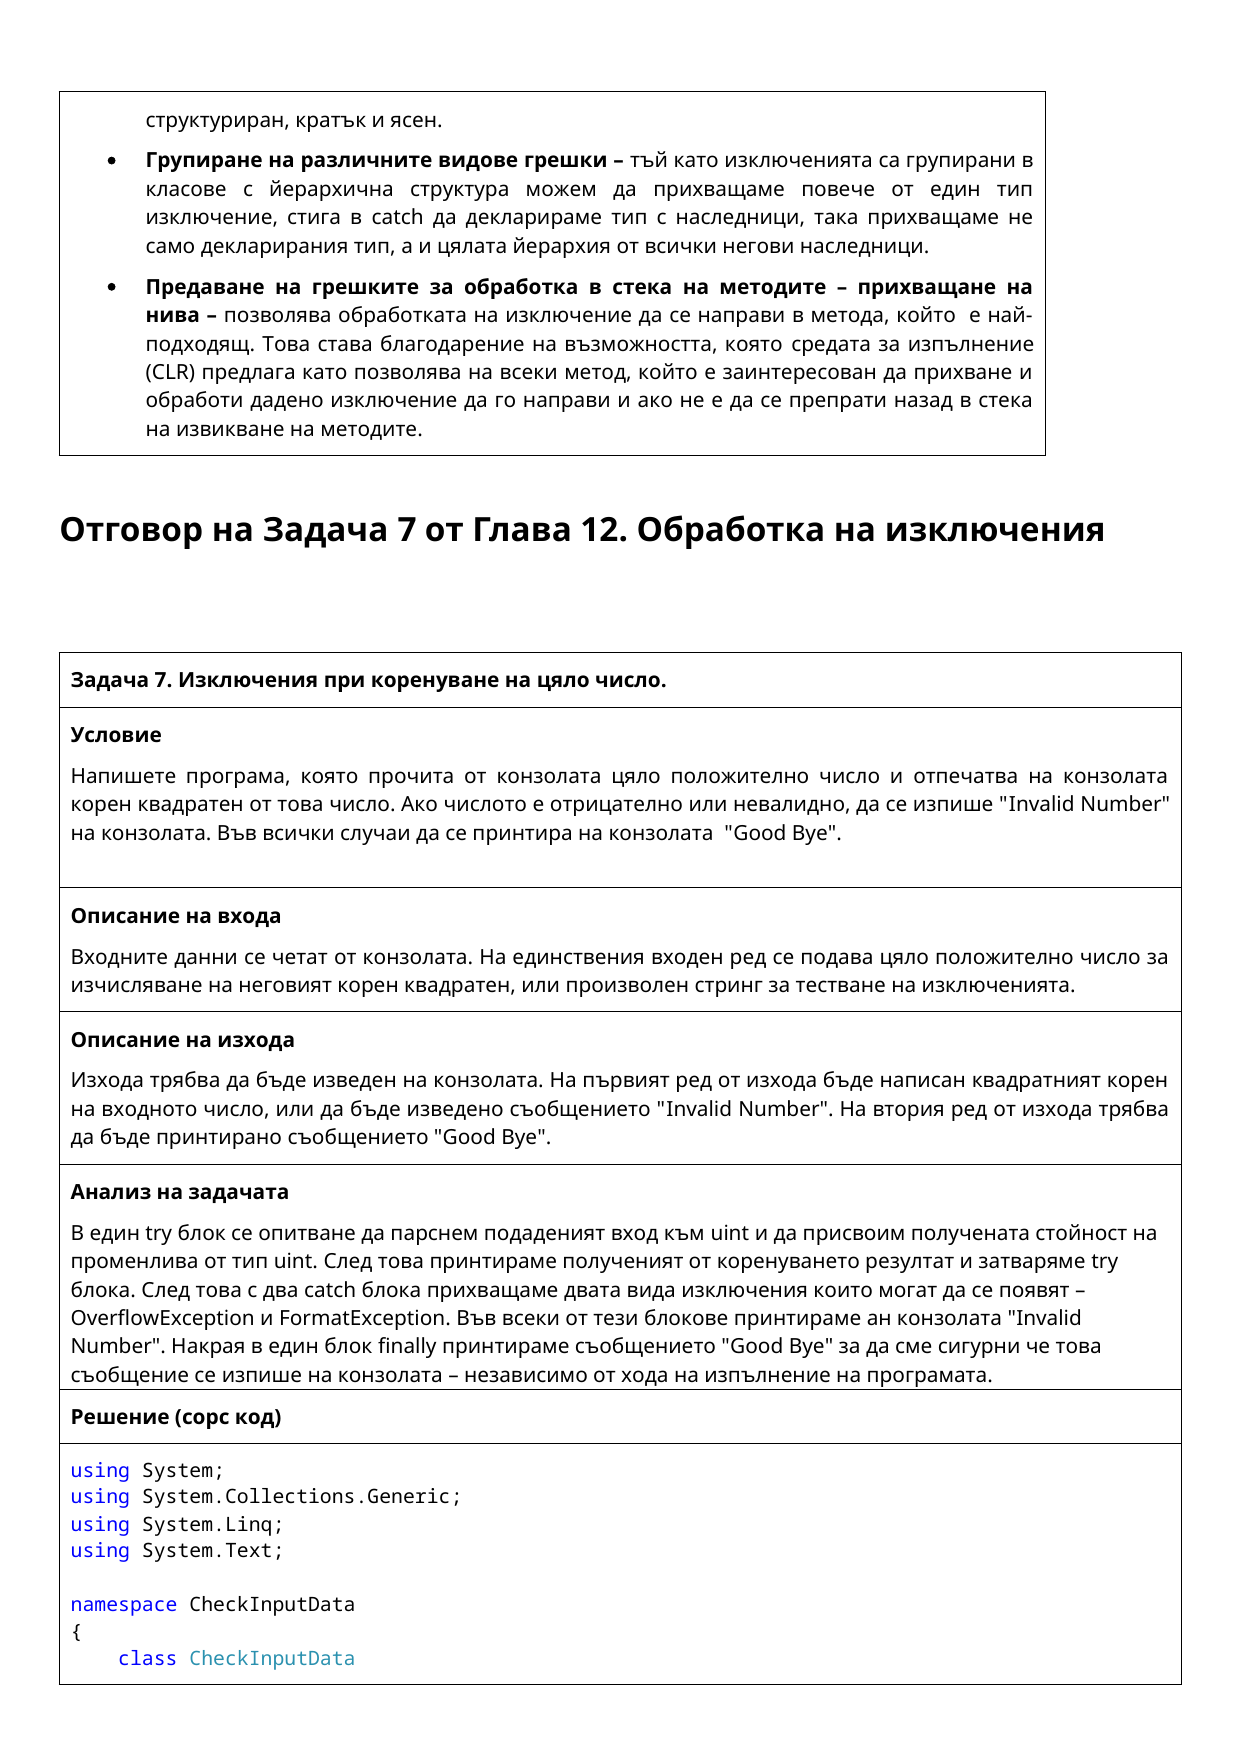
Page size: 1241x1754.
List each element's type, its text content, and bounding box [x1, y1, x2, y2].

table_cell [60, 1444, 1181, 1683]
table_cell Решение (сорс код) [60, 1390, 1181, 1443]
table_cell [60, 92, 1045, 455]
table_header Задача 7. Изключения при коренуване на цяло число. [60, 653, 1181, 707]
table_cell Описание на входа Входните данни се четат от конзолата. На единствения входен ред се подава цяло положително число за изчисляване на неговият корен квадратен, или произволен стринг за тестване на изключенията. [60, 888, 1181, 1011]
table_cell Условие Напишете програма, която прочита от конзолата цяло положително число и отпечатва на конзолата корен квадратен от това число. Ако числото е отрицателно или невалидно, да се изпише "Invalid Number" на конзолата. Във всички случаи да се принтира на конзолата "Good Bye". [60, 708, 1181, 887]
table_cell Анализ на задачата В един try блок се опитване да парснем подаденият вход към uint и да присвоим получената стойност на променлива от тип uint. След това принтираме полученият от коренуването резултат и затваряме try блока. След това с два catch блока прихващаме двата вида изключения които могат да се появят – OverflowException и FormatException. Във всеки от тези блокове принтираме ан конзолата "Invalid Number". Накрая в един блок finally принтираме съобщението "Good Bye" за да сме сигурни че това съобщение се изпише на конзолата – независимо от хода на изпълнение на програмата. [60, 1165, 1181, 1388]
subtitle Отговор на Задача 7 от Глава 12. Обработка на изключения [59, 506, 1181, 551]
table_cell Описание на изхода Изхода трябва да бъде изведен на конзолата. На първият ред от изхода бъде написан квадратният корен на входното число, или да бъде изведено съобщението "Invalid Number". На втория ред от изхода трябва да бъде принтирано съобщението "Good Bye". [60, 1012, 1181, 1163]
